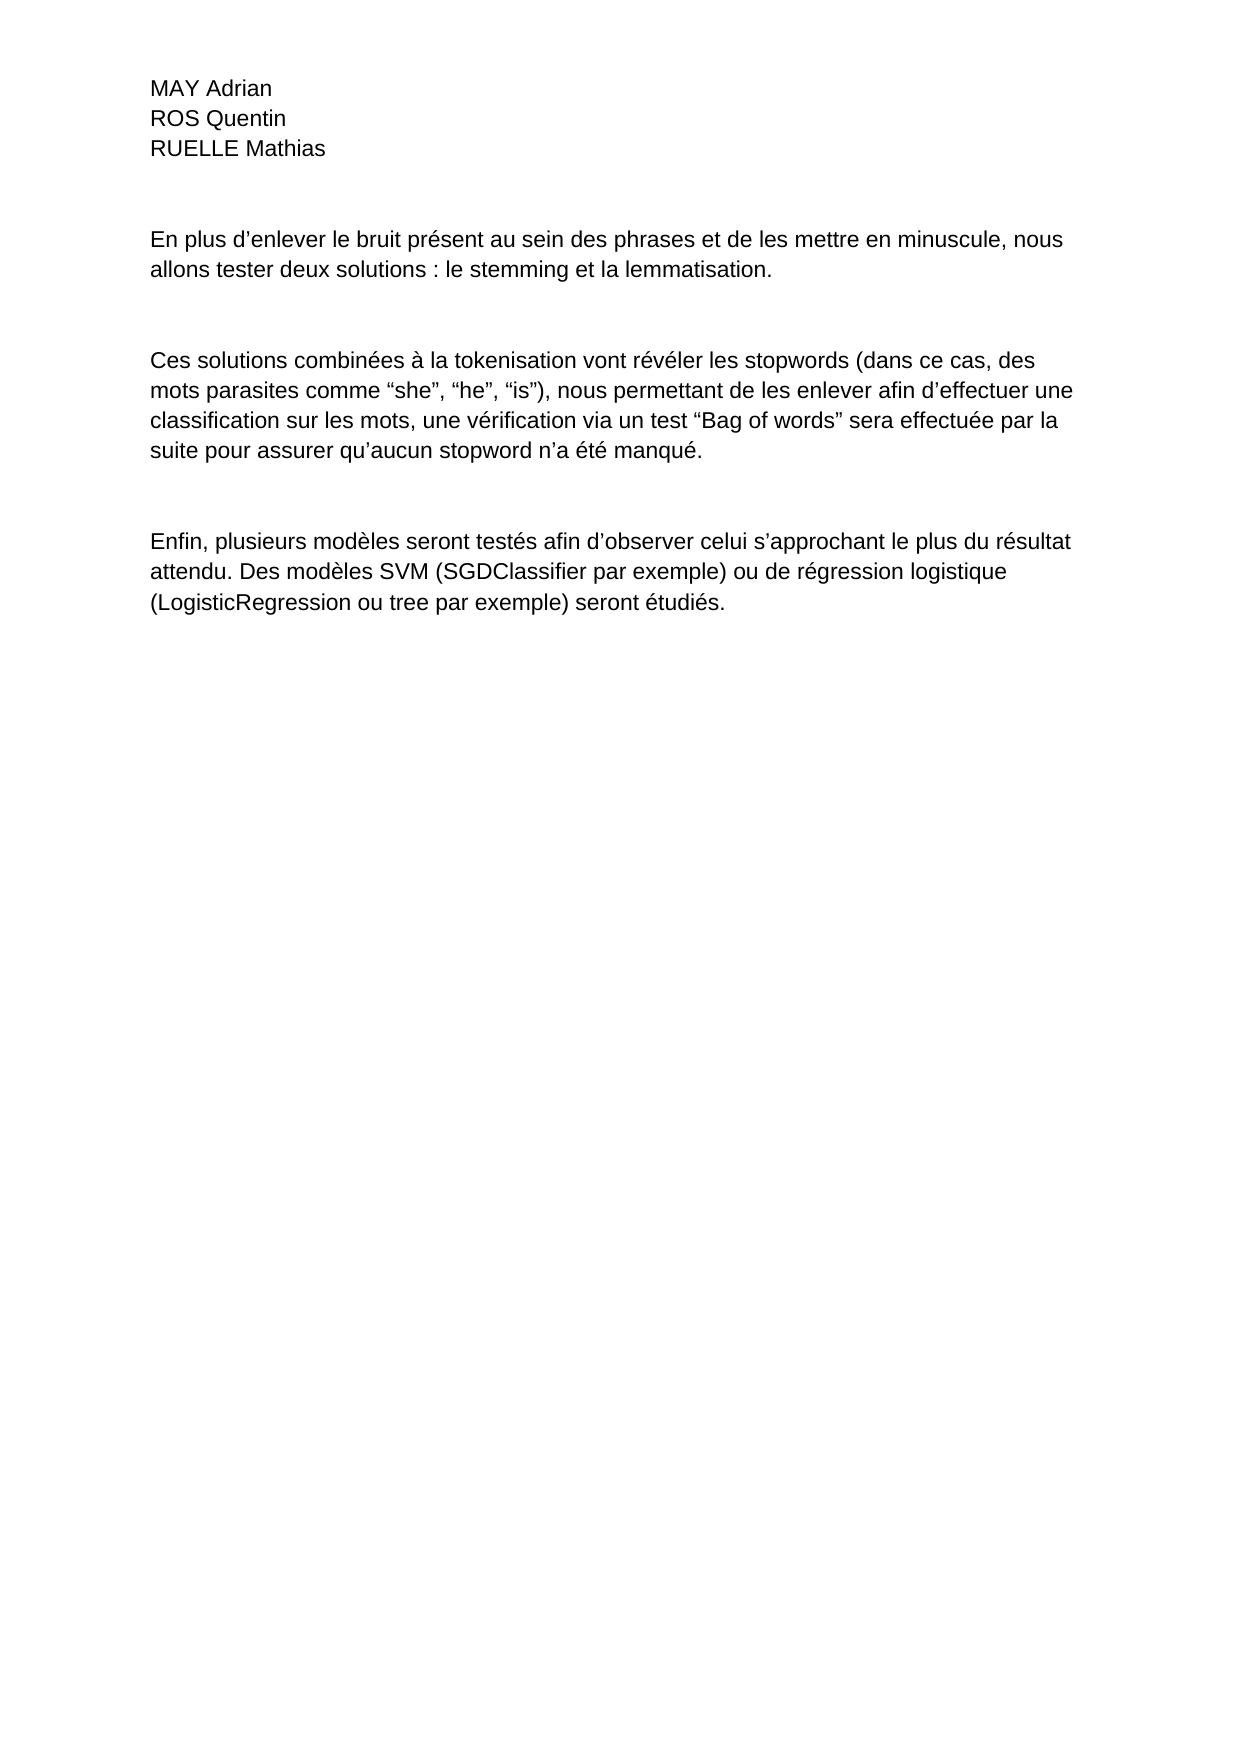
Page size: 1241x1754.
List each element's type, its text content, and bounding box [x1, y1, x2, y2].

text Ces solutions combinées à la tokenisation vont révéler les stopwords (dans ce cas, des mots parasites comme “she”, “he”, “is”), nous permettant de les enlever afin d’effectuer une classification sur les mots, une vérification via un test “Bag of words” sera effectuée par la suite pour assurer qu’aucun stopword n’a été manqué. [150, 347, 1090, 464]
text Enfin, plusieurs modèles seront testés afin d’observer celui s’approchant le plus du résultat attendu. Des modèles SVM (SGDClassifier par exemple) ou de régression logistique (LogisticRegression ou tree par exemple) seront étudiés. [150, 528, 1090, 615]
text En plus d’enlever le bruit présent au sein des phrases et de les mettre en minuscule, nous allons tester deux solutions : le stemming et la lemmatisation. [150, 226, 1090, 283]
